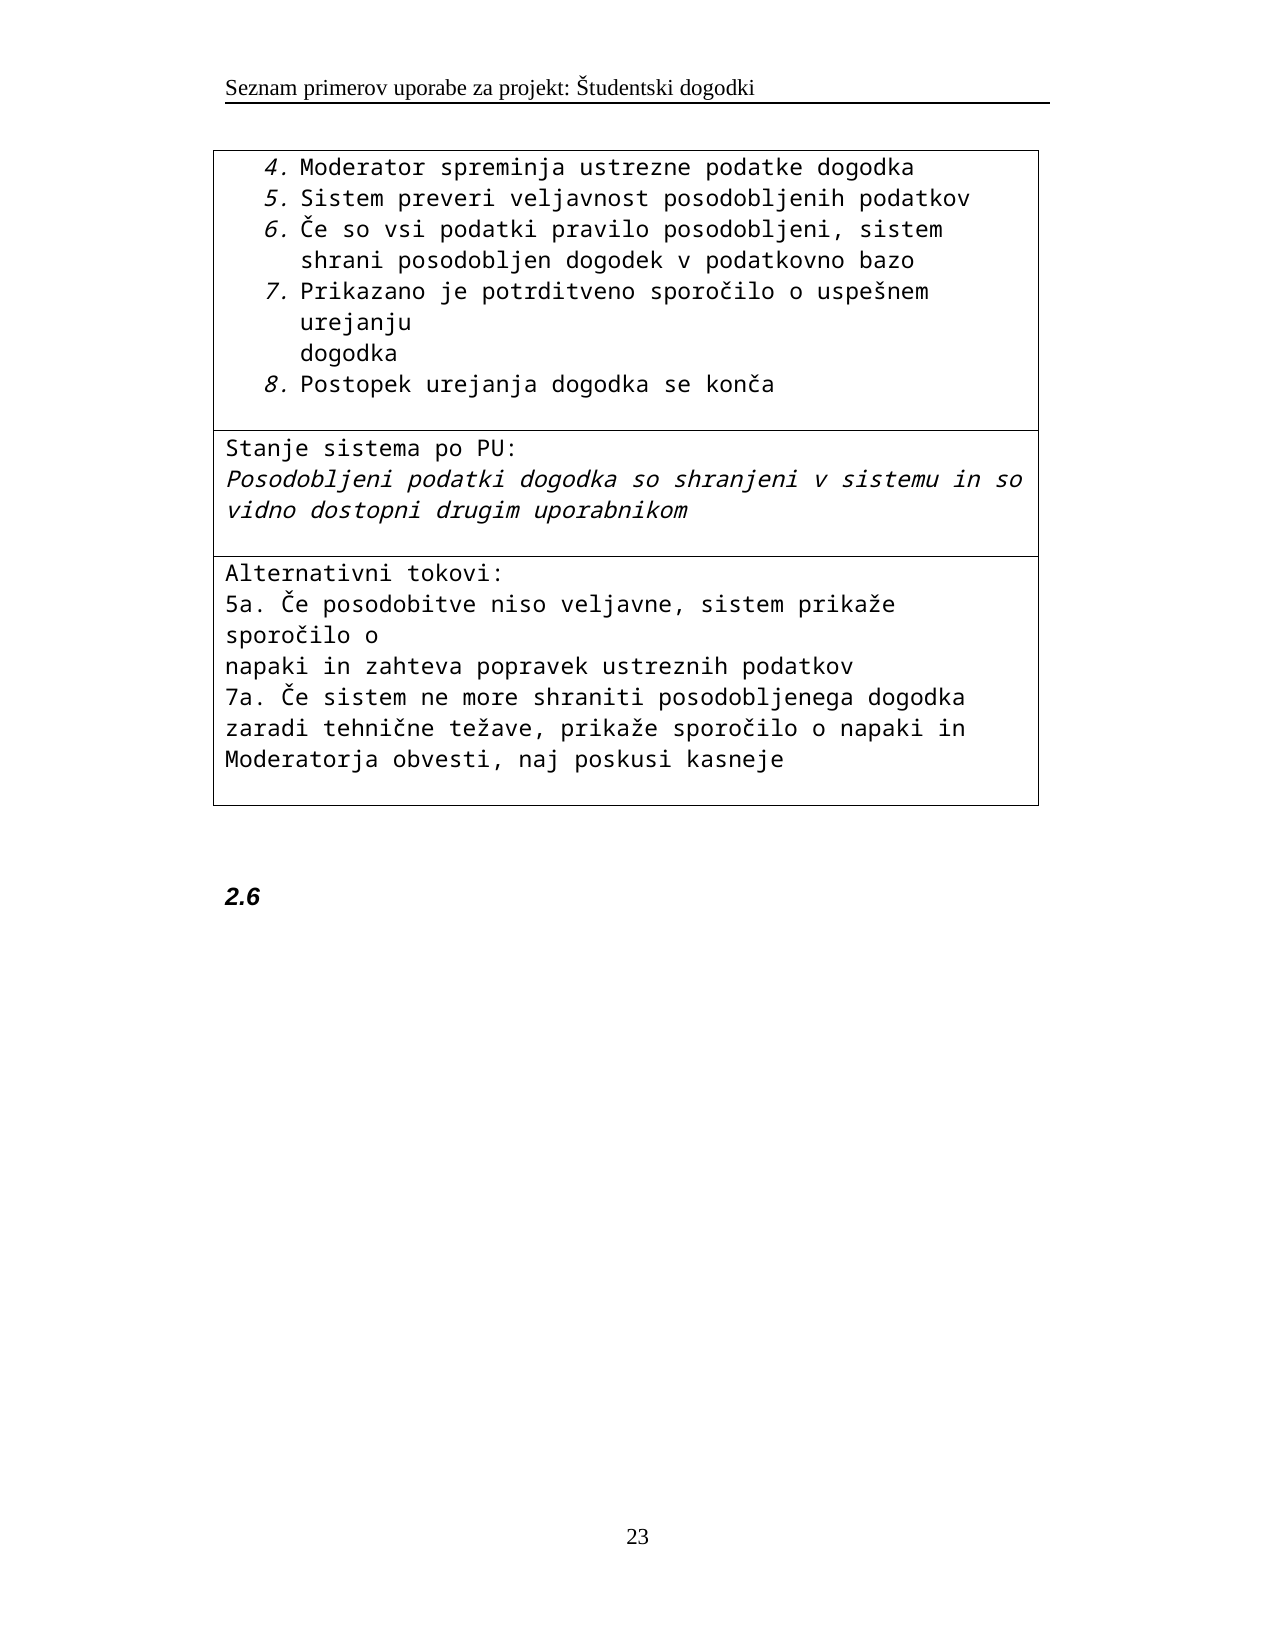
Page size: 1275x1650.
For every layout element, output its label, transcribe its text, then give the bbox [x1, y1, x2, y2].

table_cell Alternativni tokovi: 5a. Če posodobitve niso veljavne, sistem prikaže sporočilo o napaki in zahteva popravek ustreznih podatkov 7a. Če sistem ne more shraniti posodobljenega dogodka zaradi tehnične težave, prikaže sporočilo o napaki in Moderatorja obvesti, naj poskusi kasneje [214, 557, 1038, 805]
subtitle Primer uporabe 10 [225, 882, 1050, 911]
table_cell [214, 151, 1038, 430]
table_cell Stanje sistema po PU: Posodobljeni podatki dogodka so shranjeni v sistemu in so vidno dostopni drugim uporabnikom [214, 431, 1038, 556]
